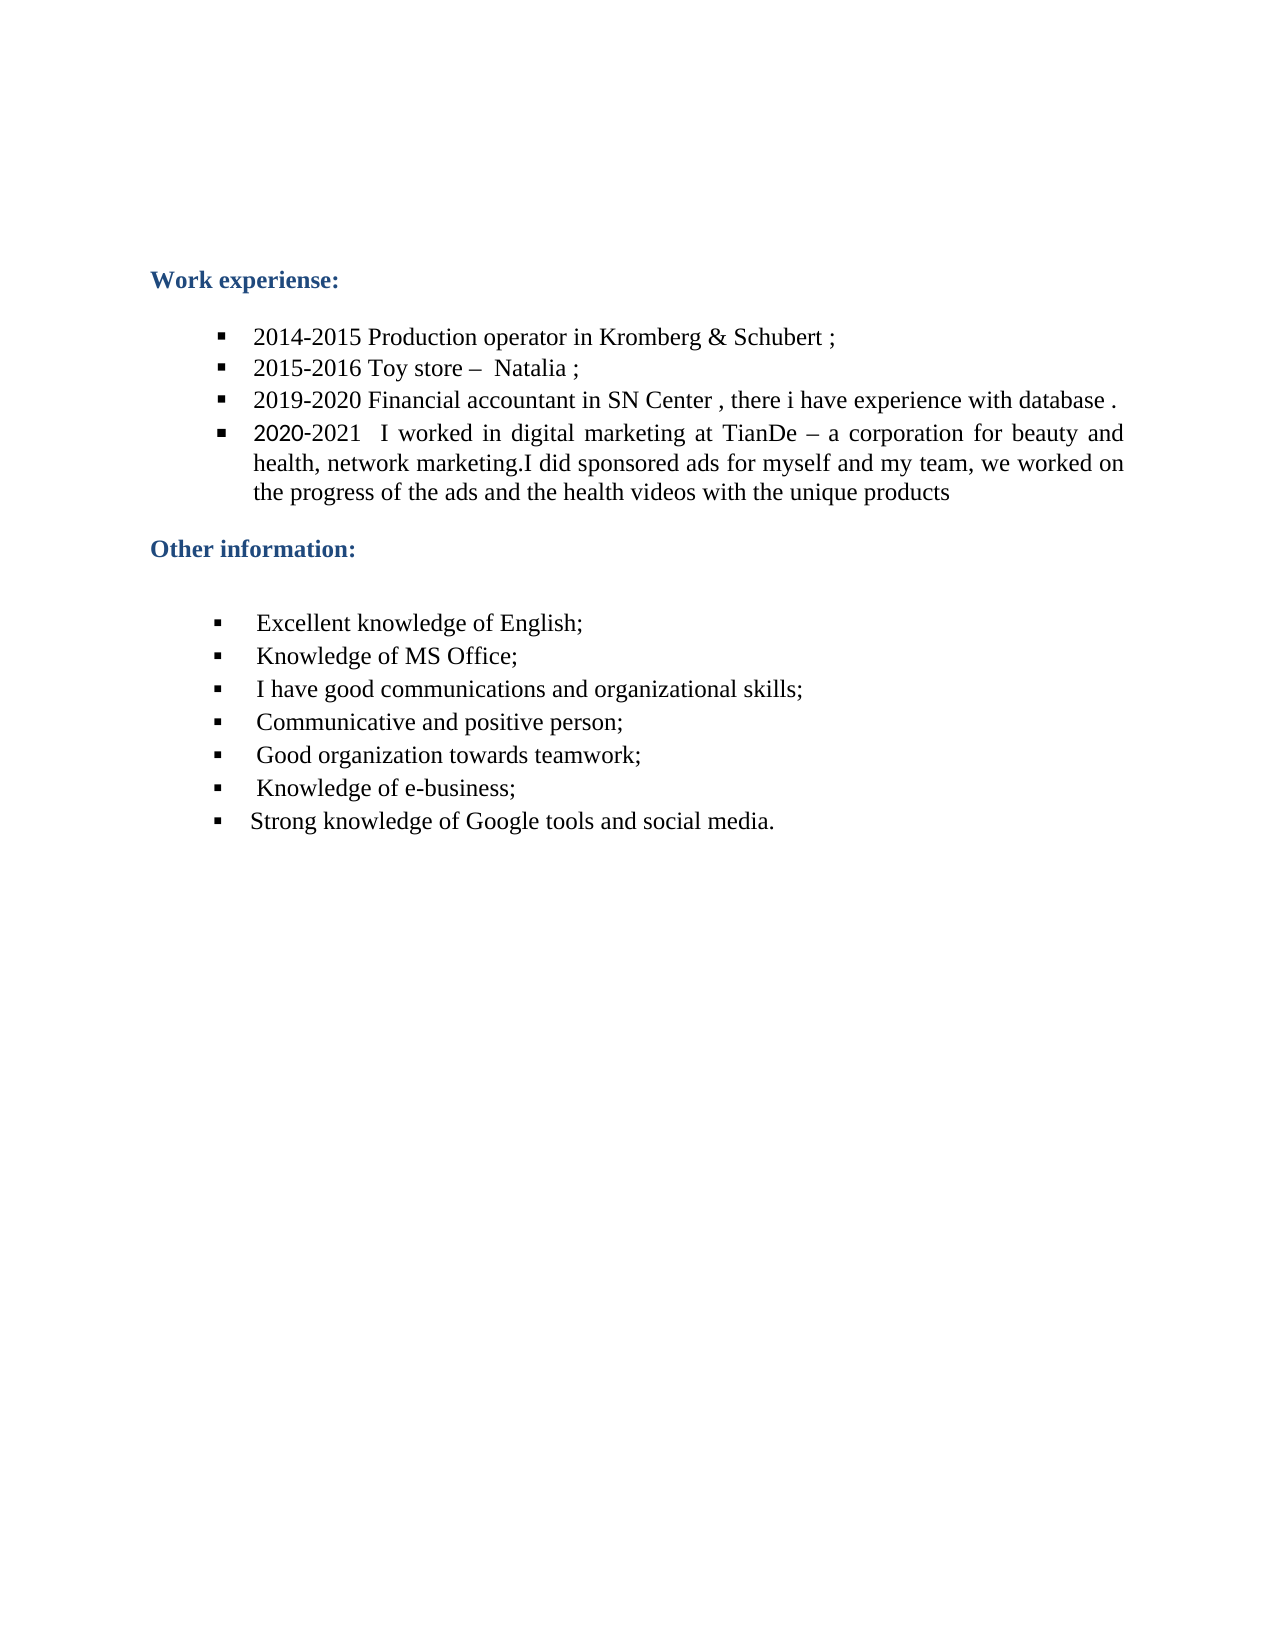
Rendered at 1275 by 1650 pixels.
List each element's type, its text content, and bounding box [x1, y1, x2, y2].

text Other information: [150, 534, 1125, 563]
list Good organization towards teamwork; [212, 740, 1125, 769]
list 2014-2015 Production operator in Kromberg & Schubert ; [216, 322, 1125, 351]
list Knowledge of MS Office; [212, 641, 1125, 670]
text Work experiense: [150, 265, 1125, 294]
list Communicative and positive person; [212, 707, 1125, 736]
list 2015-2016 Toy store – Natalia ; [216, 353, 1125, 382]
list Knowledge of e-business; [212, 773, 1125, 802]
list 2020-2021 I worked in digital marketing at TianDe – a corporation for beauty and health, network marketing.I did sponsored ads for myself and my team, we worked on the progress of the ads and the health videos with the unique products [216, 417, 1125, 506]
list Excellent knowledge of English; [212, 608, 1125, 637]
list 2019-2020 Financial accountant in SN Center , there i have experience with database . [216, 384, 1125, 415]
list Strong knowledge of Google tools and social media. [212, 806, 1125, 835]
list I have good communications and organizational skills; [212, 674, 1125, 703]
